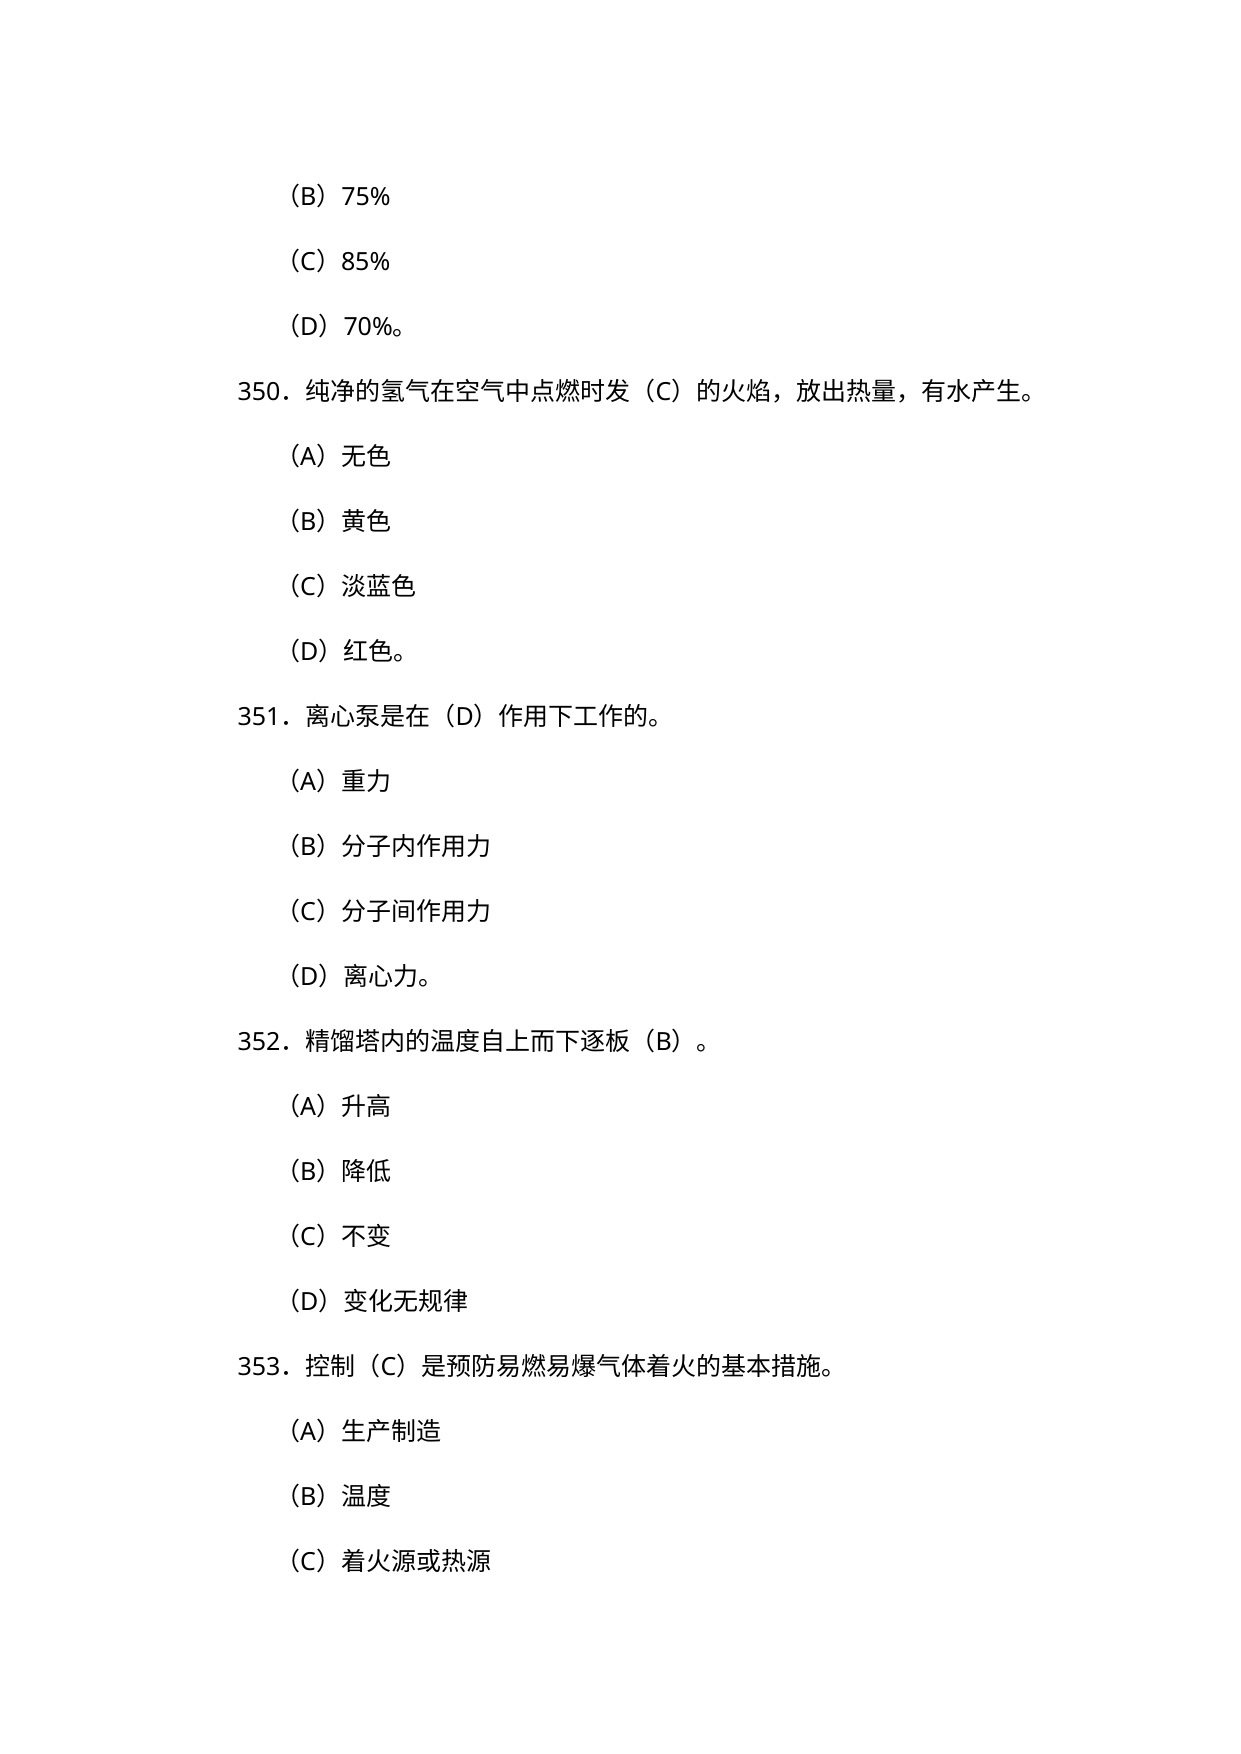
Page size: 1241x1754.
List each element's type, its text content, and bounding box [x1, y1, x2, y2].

text （C）分子间作用力 [231, 877, 1053, 942]
text （D）70%。 [231, 292, 1053, 357]
text （A）无色 [231, 422, 1053, 487]
list 离心泵是在（D）作用下工作的。 [187, 682, 1053, 747]
text （B）分子内作用力 [231, 812, 1053, 877]
text （C）淡蓝色 [231, 552, 1053, 617]
text （B）降低 [275, 1137, 1053, 1202]
text （A）生产制造 [275, 1397, 1053, 1462]
text （C）85% [231, 227, 1053, 292]
text （B）75% [231, 162, 1053, 227]
text （B）黄色 [231, 487, 1053, 552]
list 精馏塔内的温度自上而下逐板（B）。 [187, 1007, 1053, 1072]
text （D）红色。 [231, 617, 1053, 682]
text （D）离心力。 [231, 942, 1053, 1007]
text （C）不变 [275, 1202, 1053, 1267]
list 控制（C）是预防易燃易爆气体着火的基本措施。 [187, 1332, 1053, 1397]
text （C）着火源或热源 [275, 1527, 1053, 1592]
text （D）变化无规律 [275, 1267, 1053, 1332]
text （A）重力 [231, 747, 1053, 812]
list 纯净的氢气在空气中点燃时发（C）的火焰，放出热量，有水产生。 [187, 357, 1053, 422]
text （A）升高 [275, 1072, 1053, 1137]
text （B）温度 [275, 1462, 1053, 1527]
